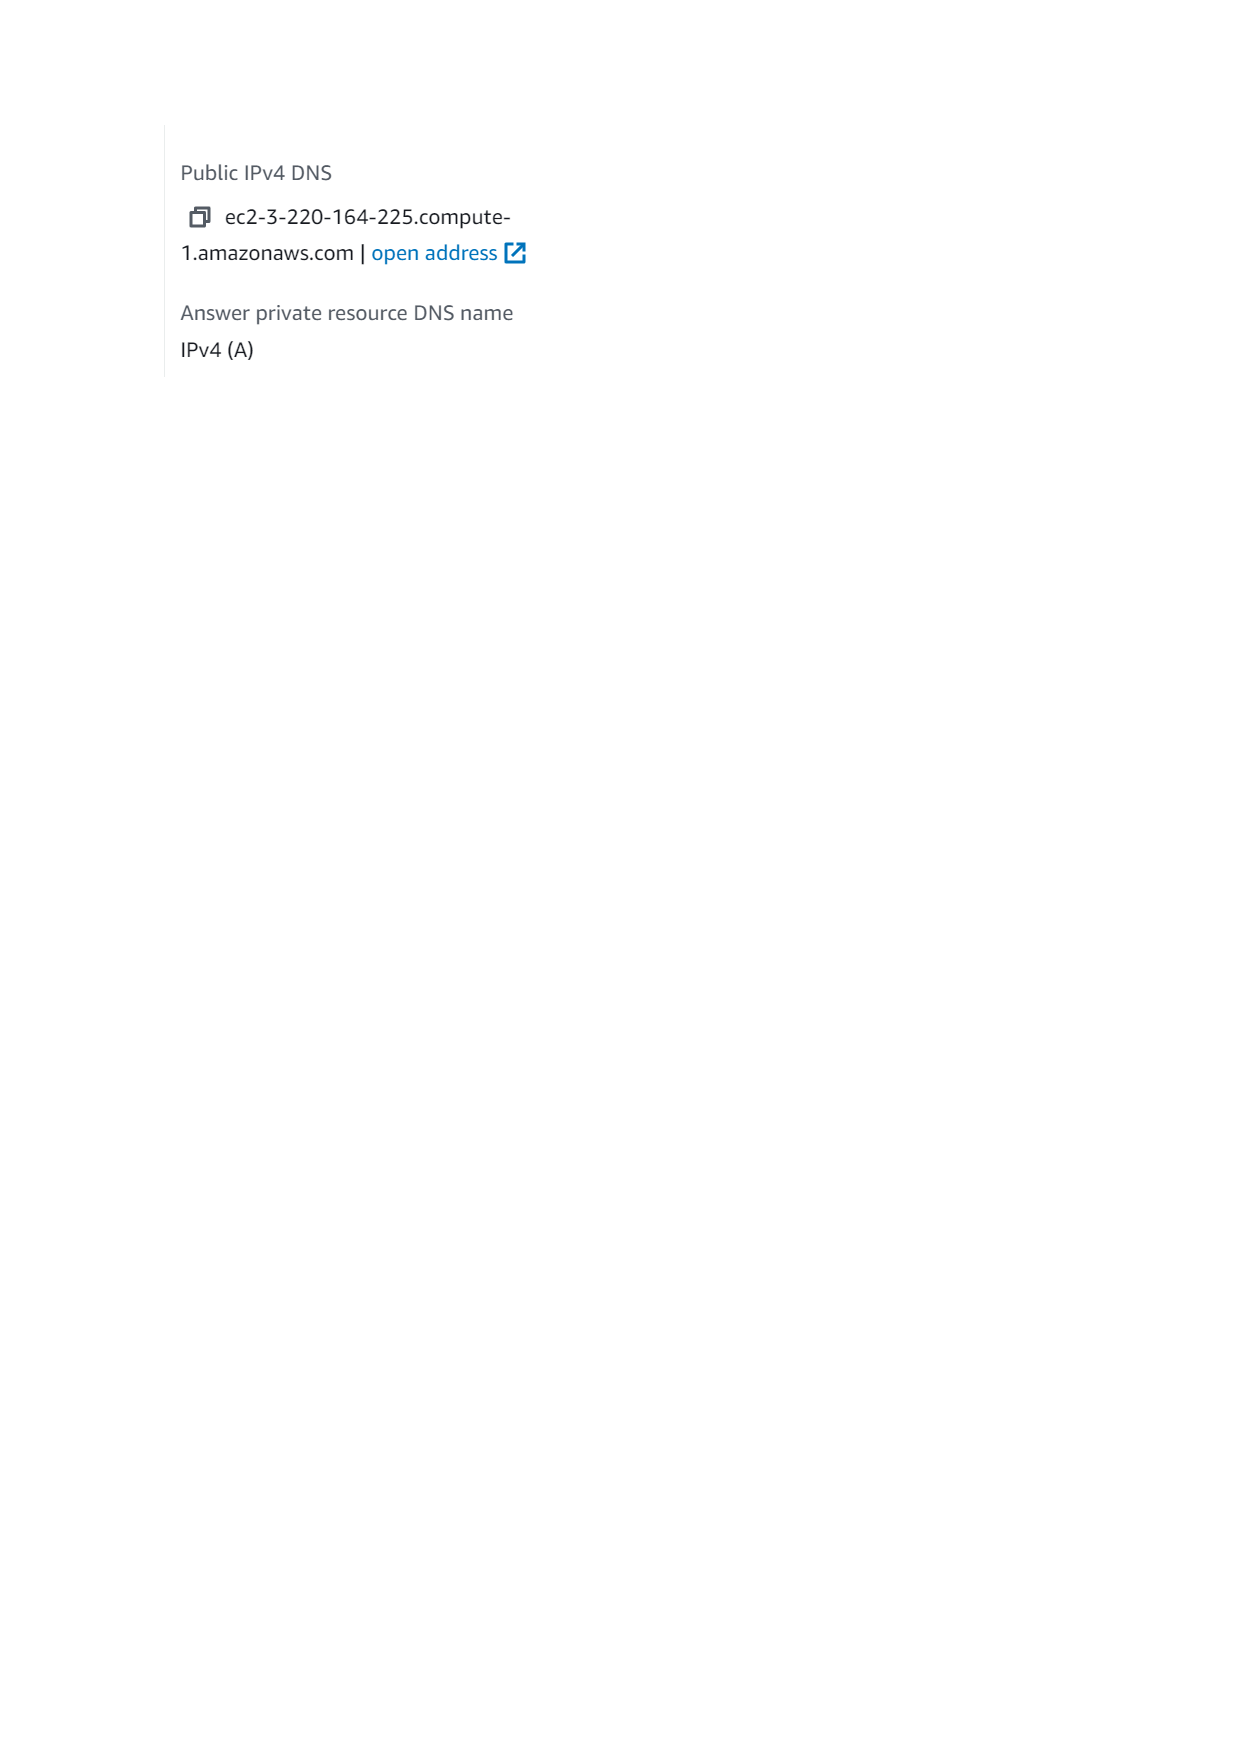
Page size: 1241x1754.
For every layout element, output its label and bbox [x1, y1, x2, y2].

picture [147, 118, 575, 377]
